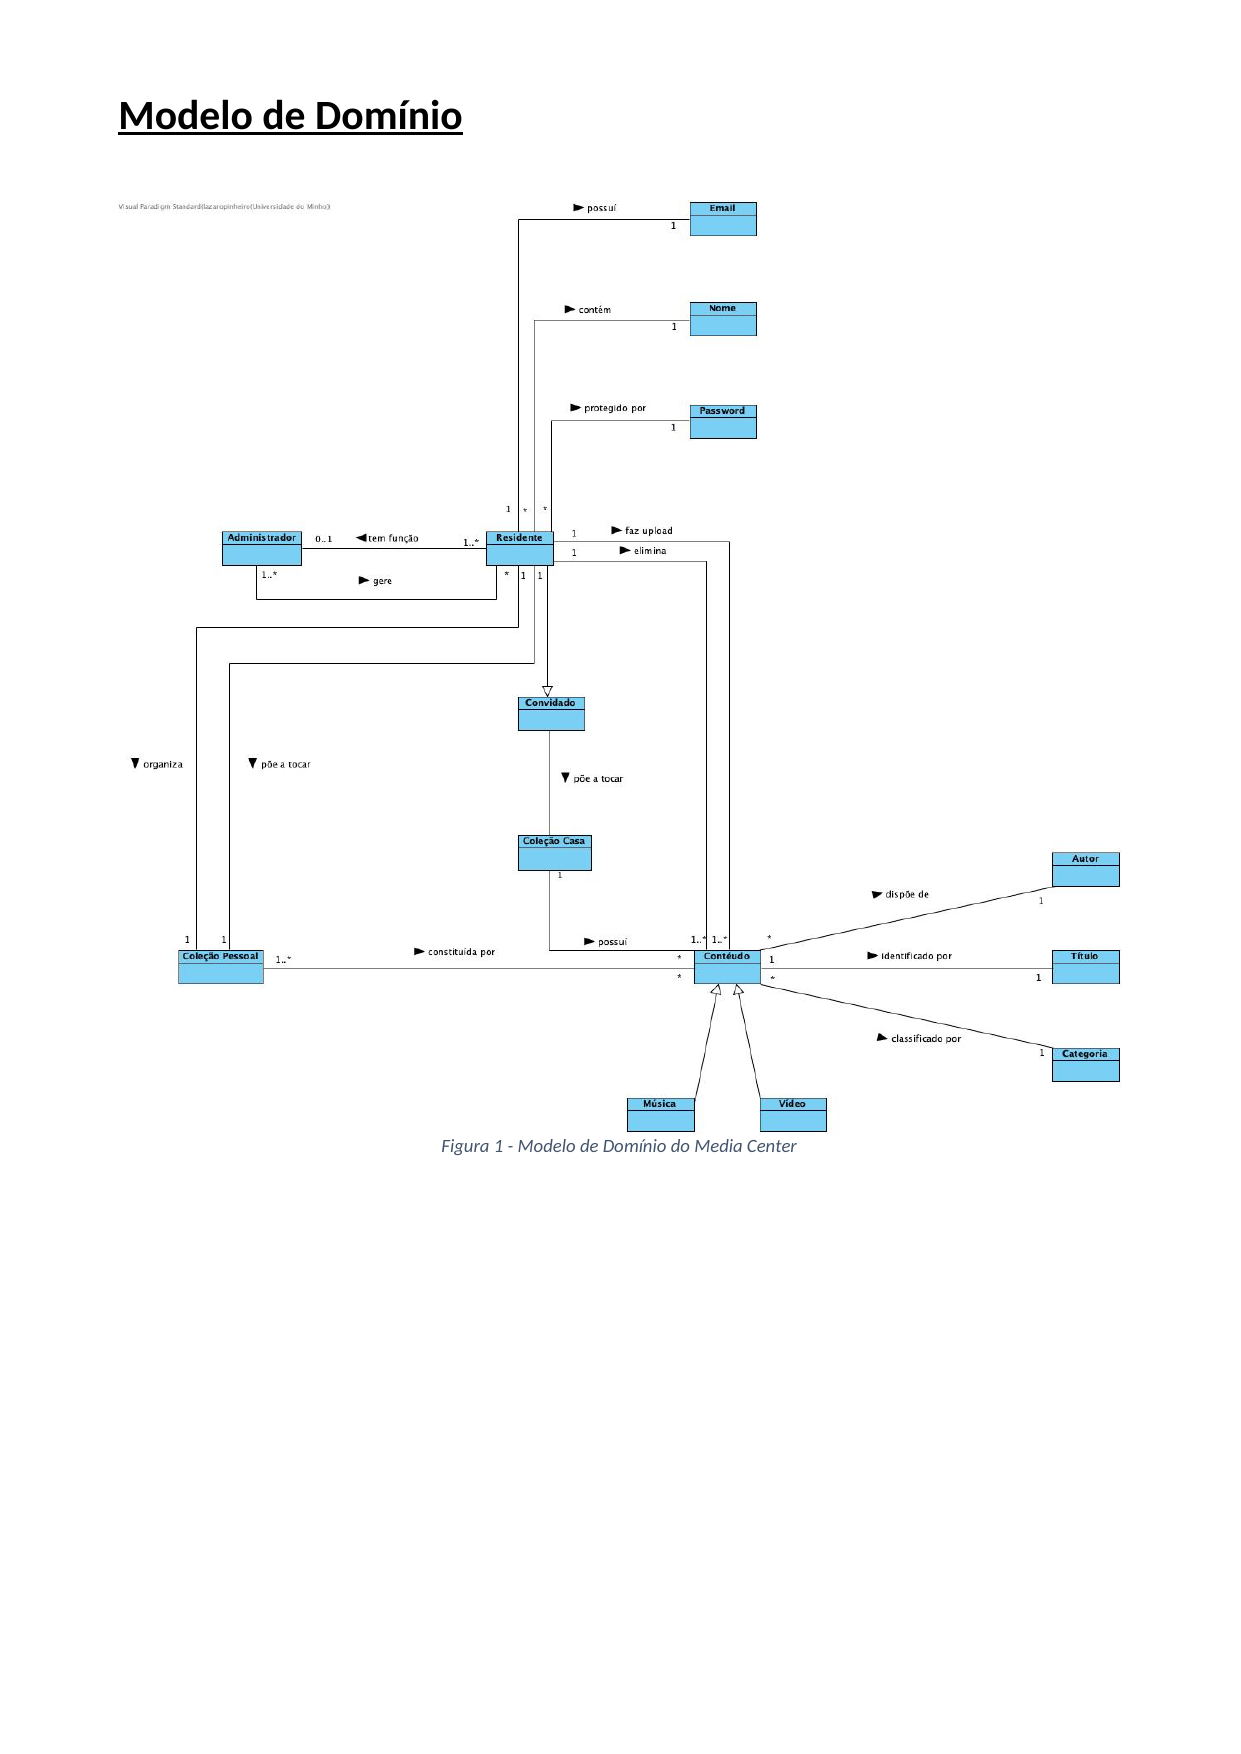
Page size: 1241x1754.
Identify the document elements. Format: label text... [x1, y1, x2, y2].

text Modelo de Domínio [118, 89, 1122, 139]
picture [118, 200, 1122, 1134]
